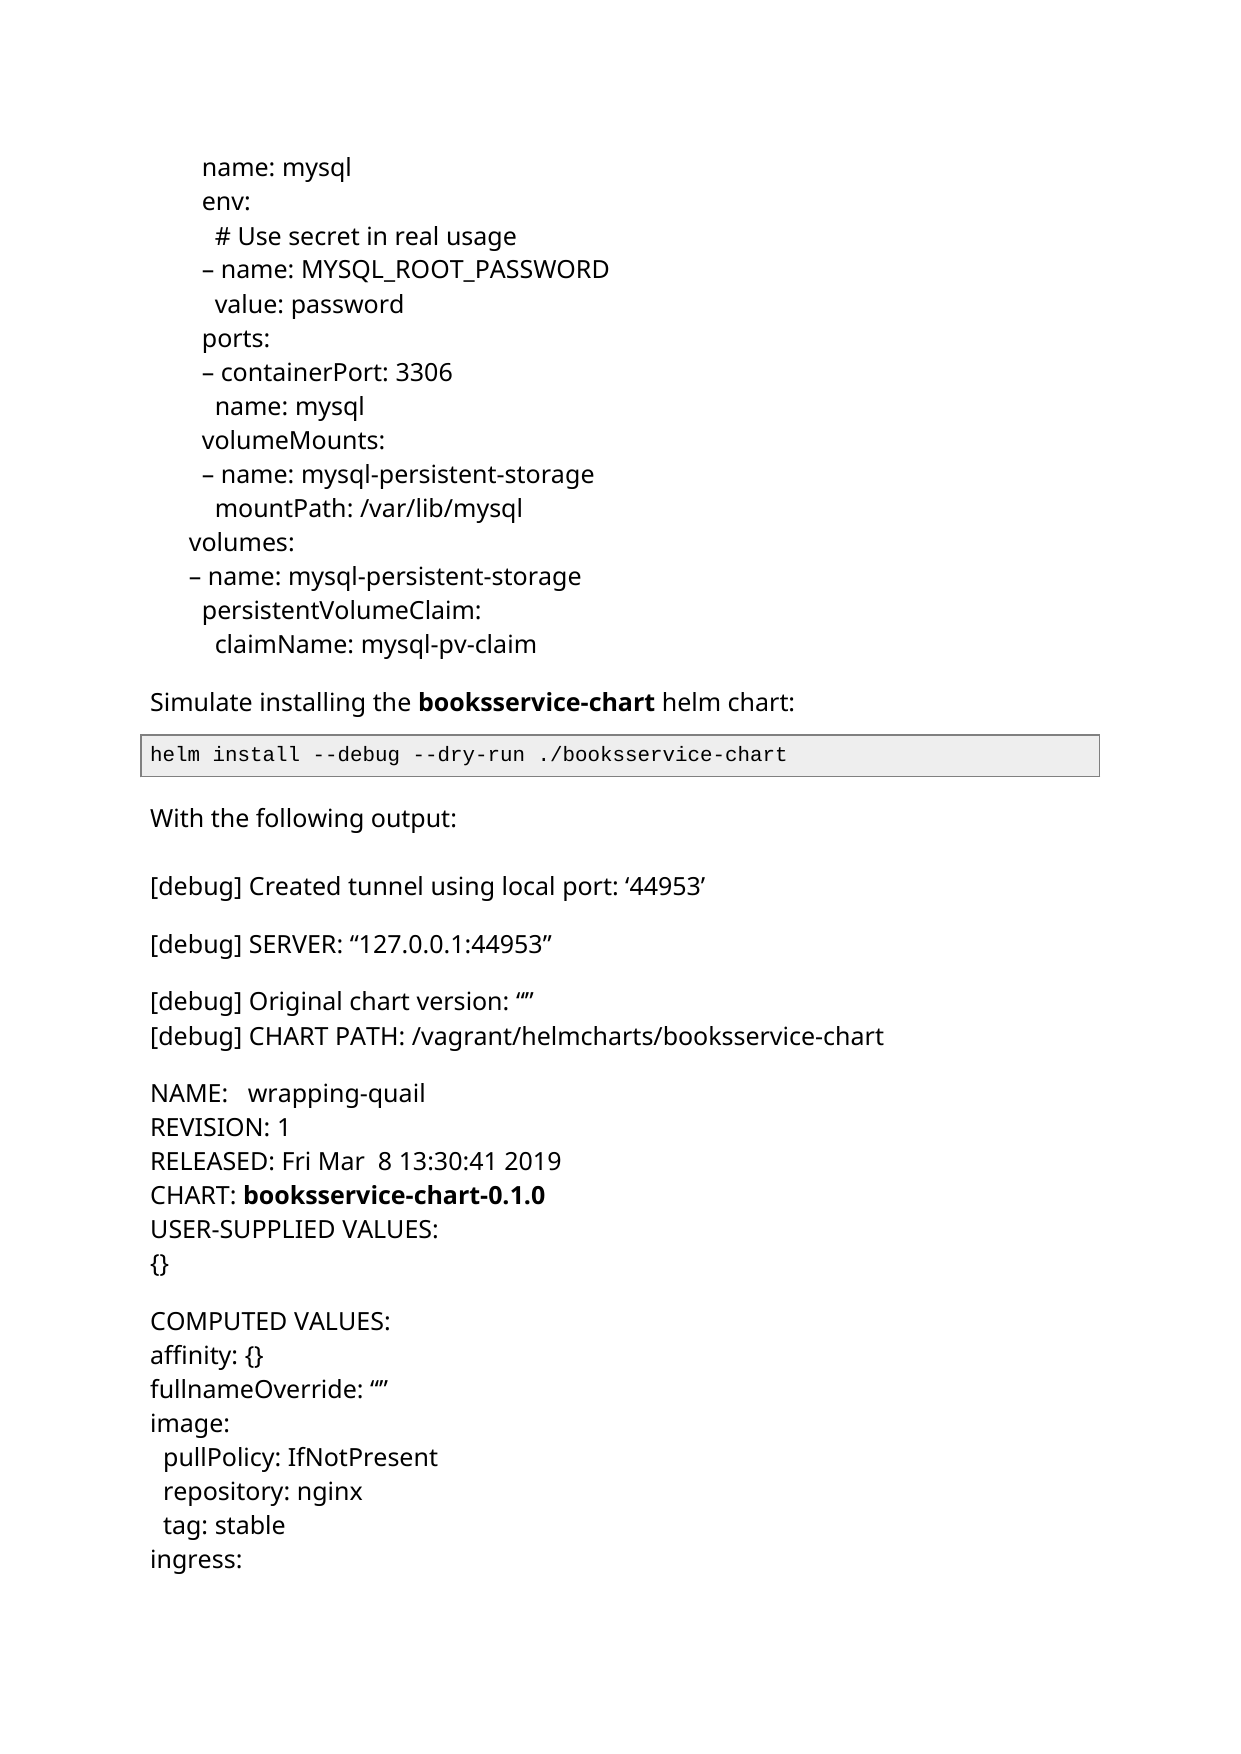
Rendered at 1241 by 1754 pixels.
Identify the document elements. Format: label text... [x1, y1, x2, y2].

text helm install --debug --dry-run ./booksservice-chart [142, 736, 1099, 776]
text With the following output: [debug] Created tunnel using local port: ‘44953’ [150, 801, 1090, 903]
text [debug] SERVER: “127.0.0.1:44953” [150, 927, 1090, 961]
text [debug] Original chart version: “” [debug] CHART PATH: /vagrant/helmcharts/booksservice-chart [150, 984, 1090, 1052]
text NAME: wrapping-quail REVISION: 1 RELEASED: Fri Mar 8 13:30:41 2019 CHART: booksservice-chart-0.1.0 USER-SUPPLIED VALUES: {} [150, 1076, 1090, 1280]
text Simulate installing the booksservice-chart helm chart: [150, 684, 1090, 718]
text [150, 1303, 1090, 1576]
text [150, 150, 1090, 661]
